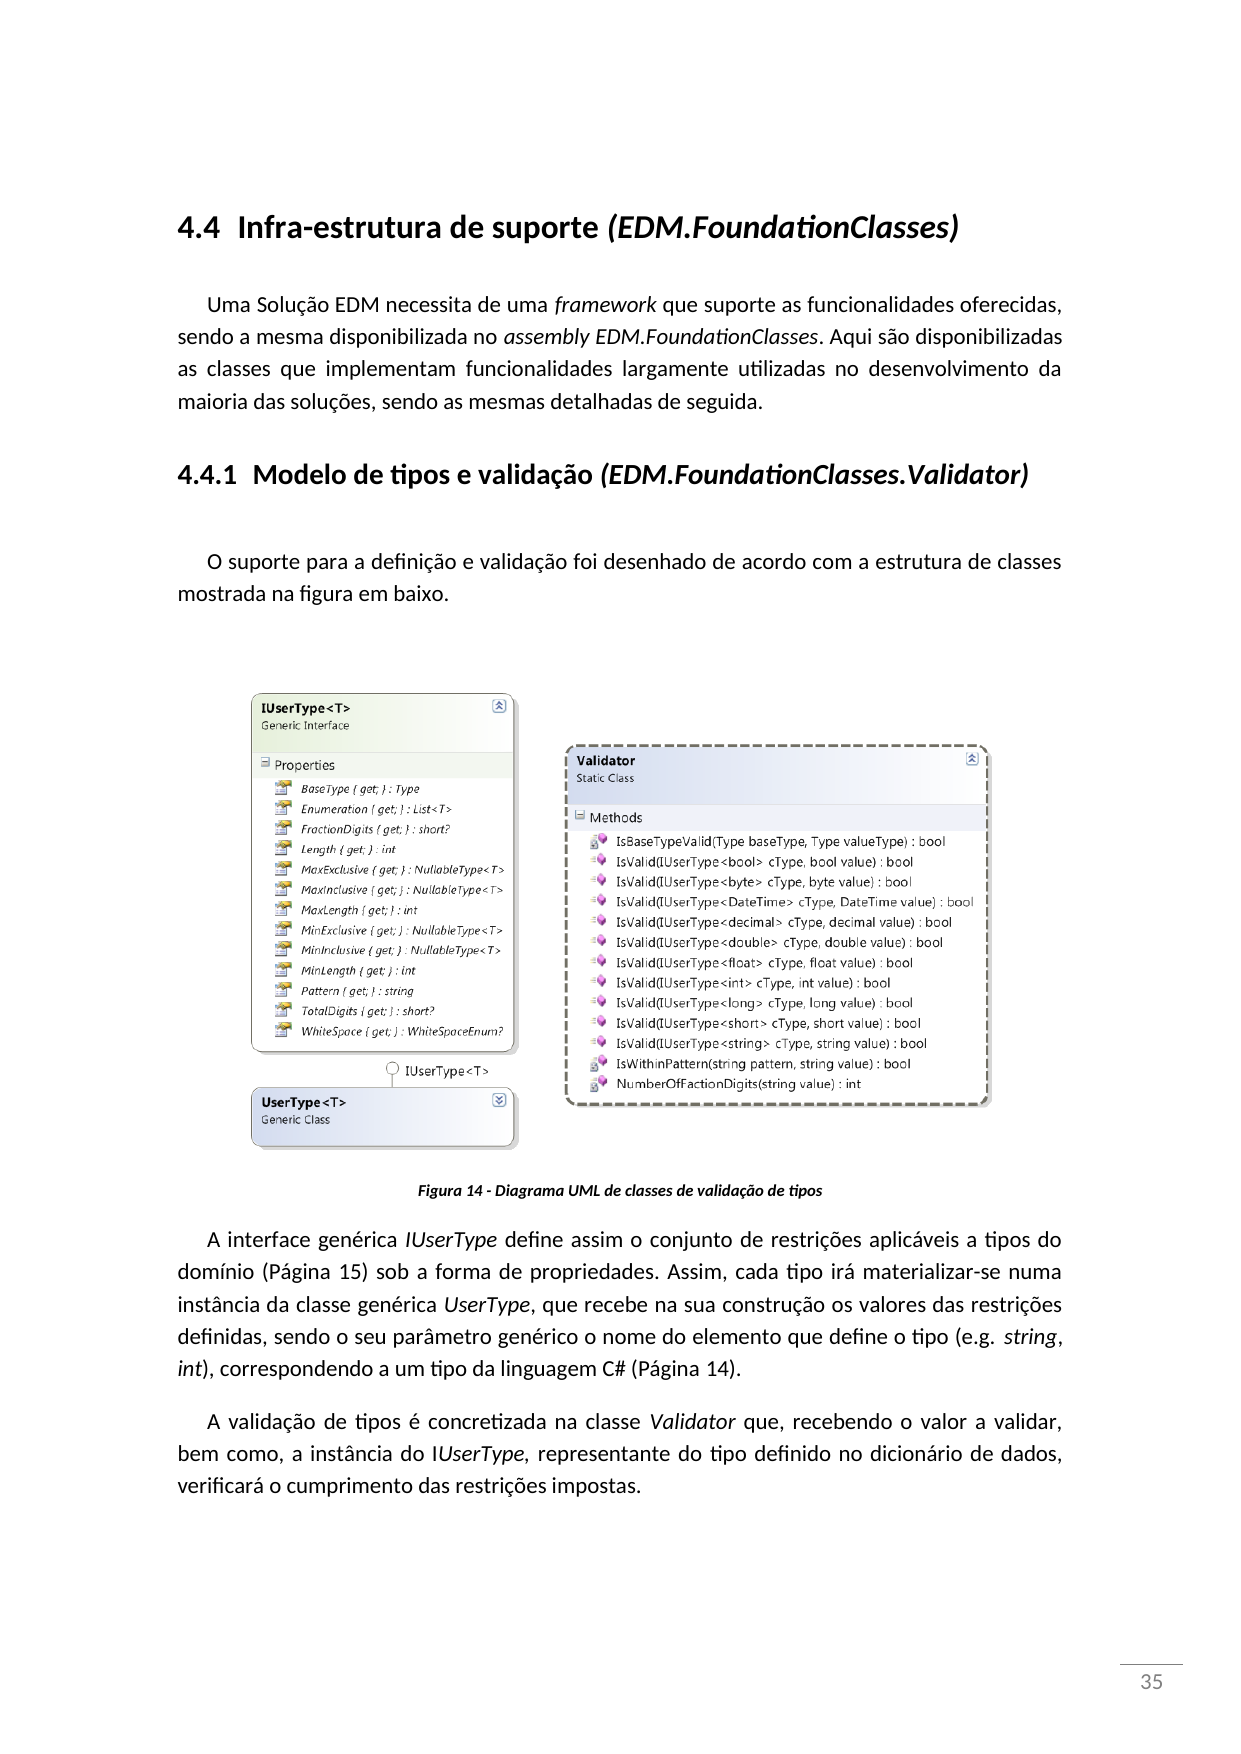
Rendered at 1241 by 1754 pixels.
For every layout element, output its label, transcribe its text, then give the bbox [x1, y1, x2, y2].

text Uma Solução EDM necessita de uma framework que suporte as funcionalidades oferecidas, sendo a mesma disponibilizada no assembly EDM.FoundationClasses. Aqui são disponibilizadas as classes que implementam funcionalidades largamente utilizadas no desenvolvimento da maioria das soluções, sendo as mesmas detalhadas de seguida. [177, 290, 1063, 415]
text A validação de tipos é concretizada na classe Validator que, recebendo o valor a validar, bem como, a instância do IUserType, representante do tipo definido no dicionário de dados, verificará o cumprimento das restrições impostas. [177, 1407, 1063, 1499]
subtitle Infra-estrutura de suporte (EDM.FoundationClasses) [177, 206, 1063, 247]
subtitle Modelo de tipos e validação (EDM.FoundationClasses.Validator) [177, 456, 1063, 492]
text O suporte para a definição e validação foi desenhado de acordo com a estrutura de classes mostrada na figura em baixo. [177, 547, 1063, 608]
picture [243, 685, 997, 1155]
text A interface genérica IUserType define assim o conjunto de restrições aplicáveis a tipos do domínio (Página 13) sob a forma de propriedades. Assim, cada tipo irá materializar-se numa instância da classe genérica UserType, que recebe na sua construção os valores das restrições definidas, sendo o seu parâmetro genérico o nome do elemento que define o tipo (e.g. string, int), correspondendo a um tipo da linguagem C# (Página 12). [177, 1225, 1063, 1382]
